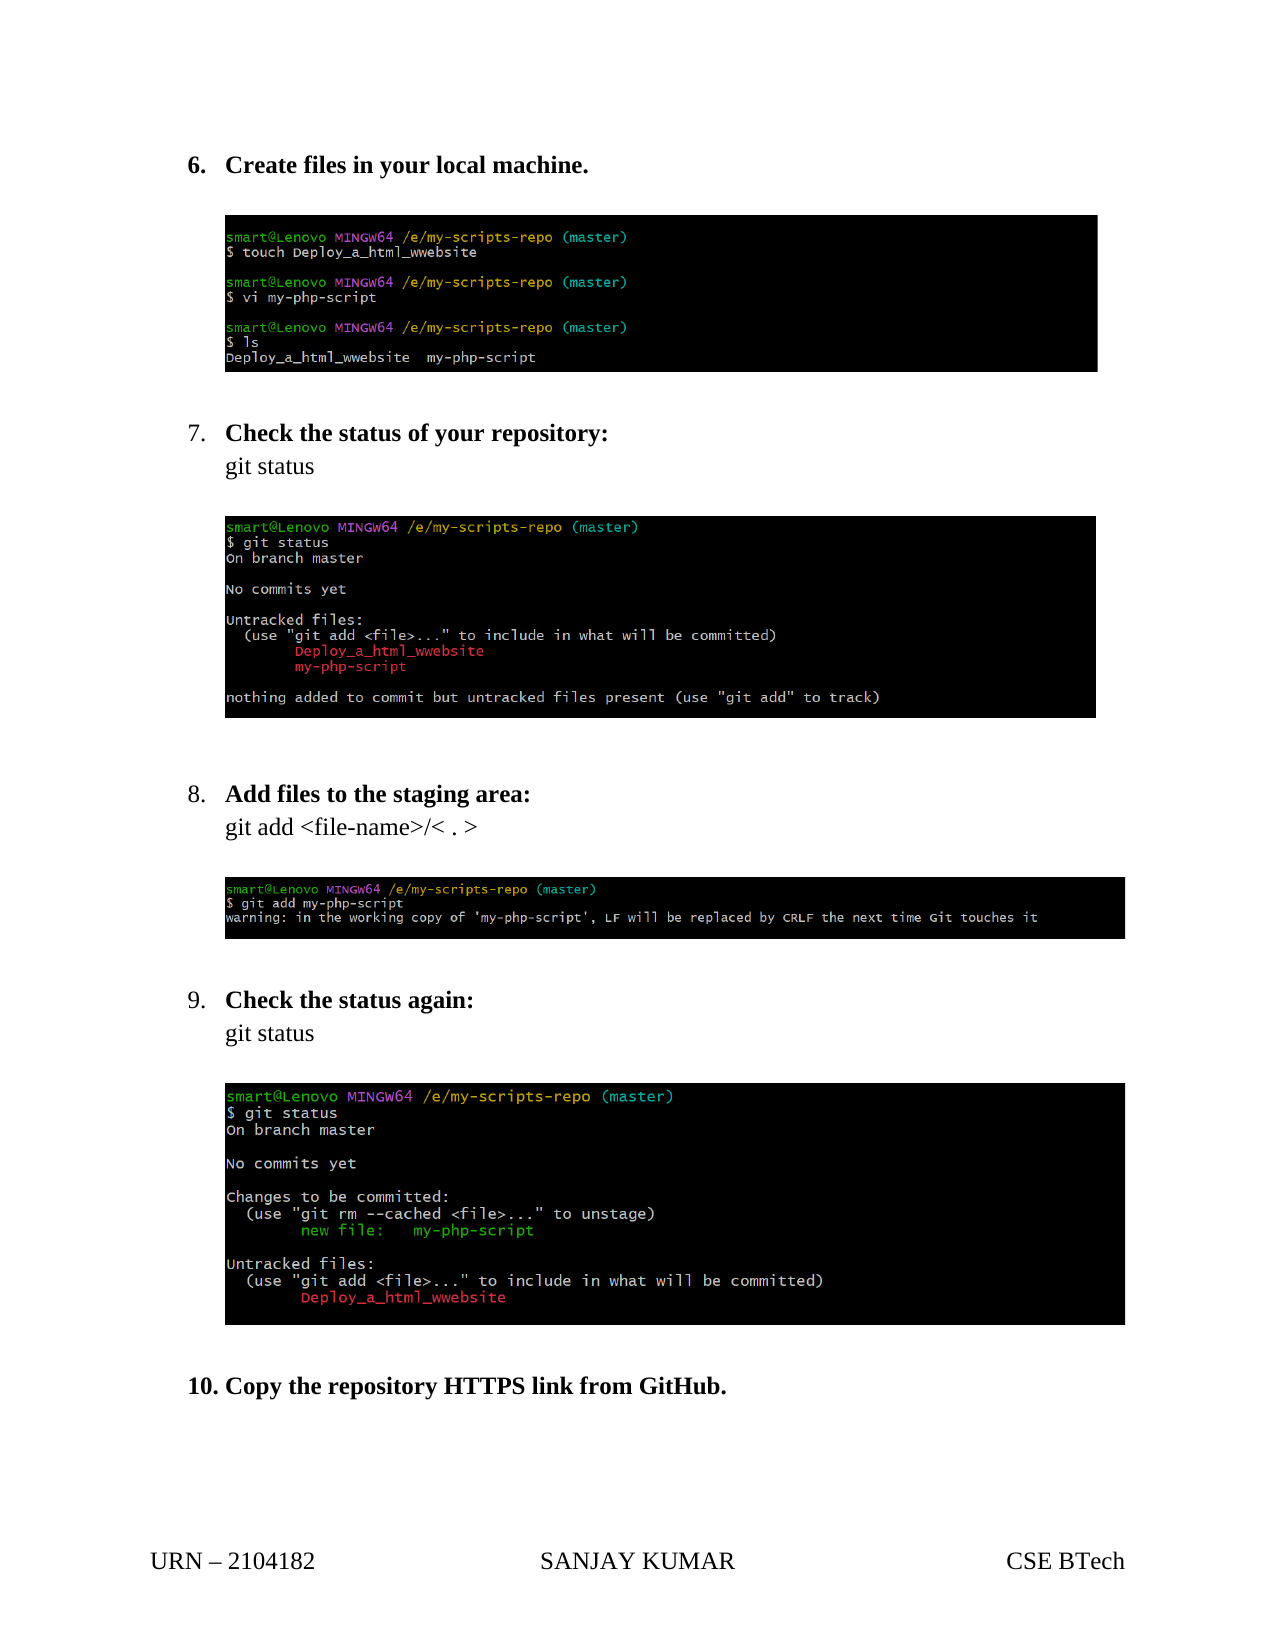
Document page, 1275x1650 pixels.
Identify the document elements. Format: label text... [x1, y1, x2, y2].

picture [225, 1083, 1125, 1325]
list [187, 1371, 1125, 1433]
picture [225, 877, 1125, 939]
picture [225, 516, 1096, 718]
picture [225, 215, 1098, 372]
